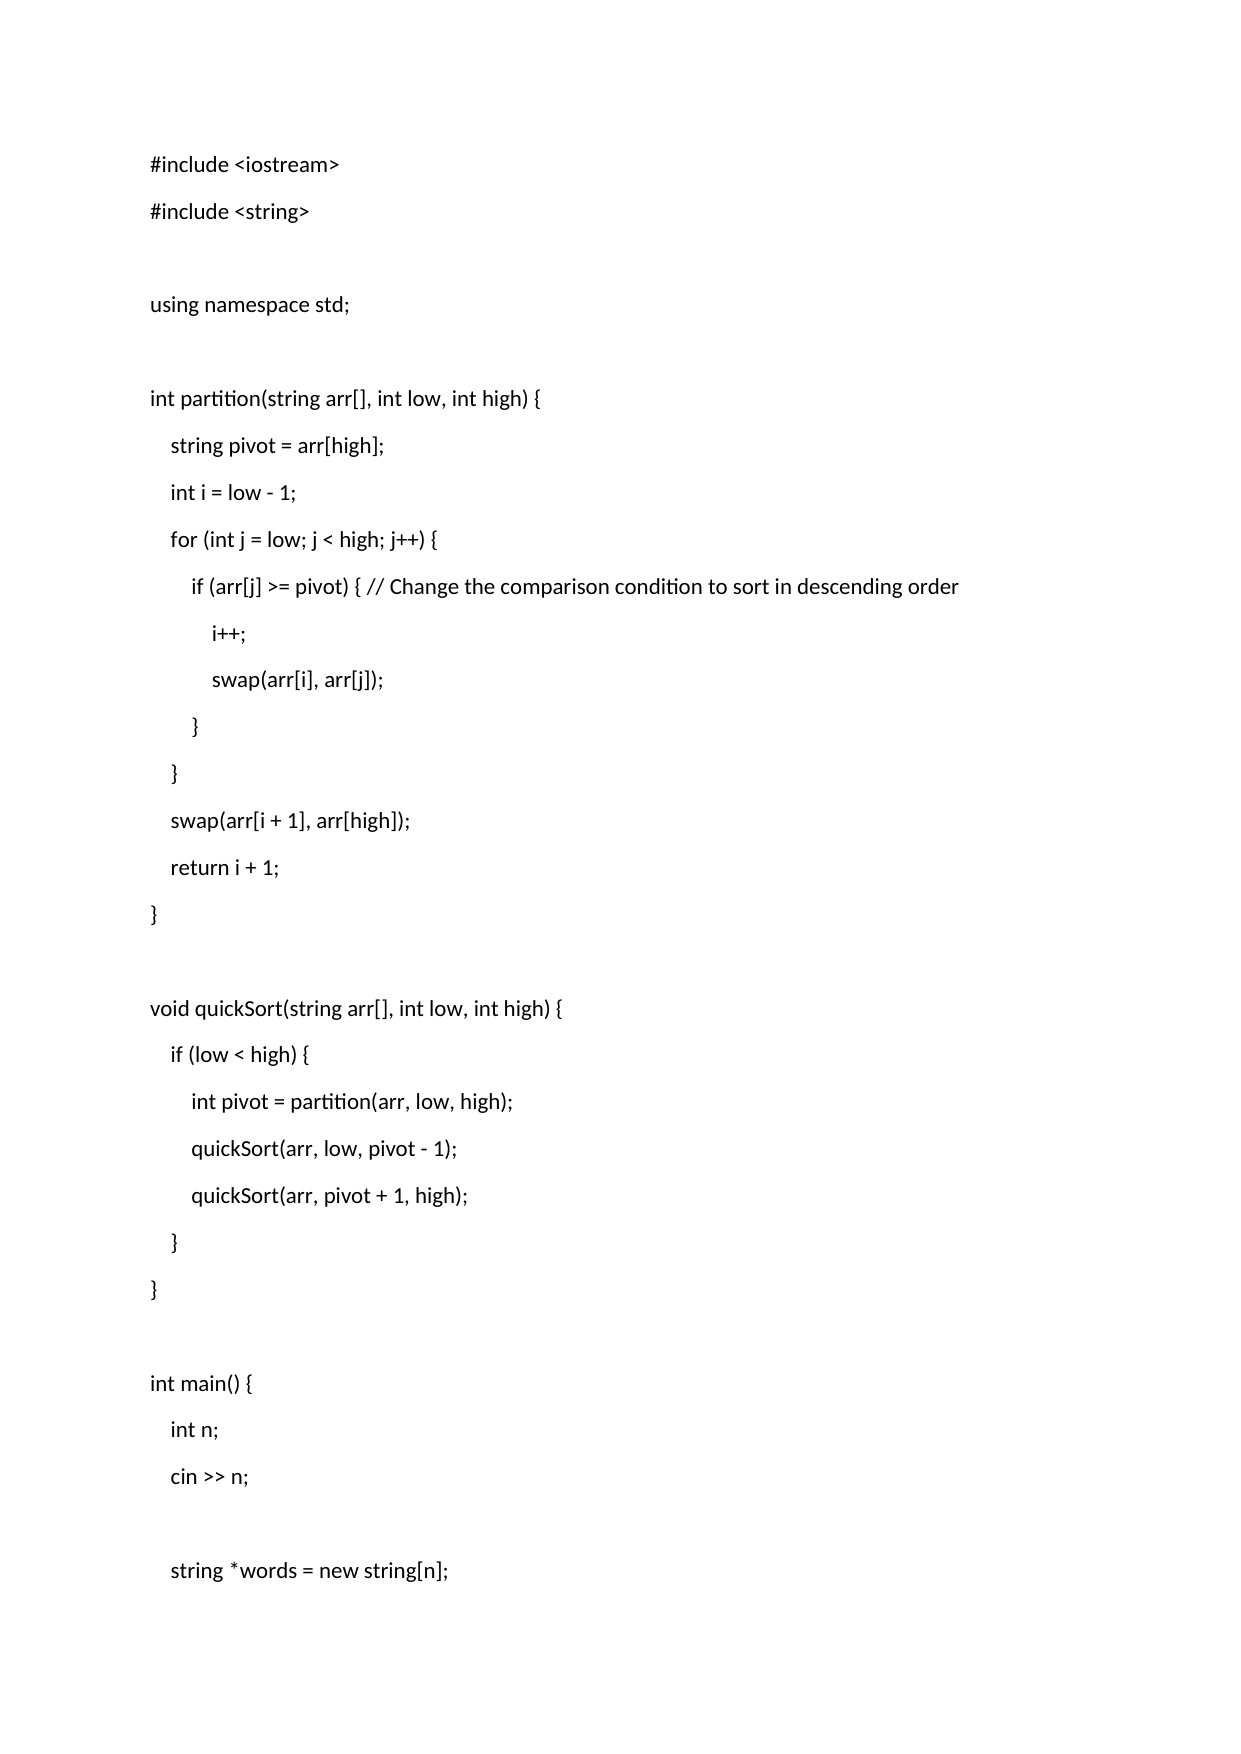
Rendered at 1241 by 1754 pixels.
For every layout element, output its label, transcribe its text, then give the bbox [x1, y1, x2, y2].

text using namespace std; [150, 291, 1090, 319]
text if (low < high) { [150, 1041, 1090, 1069]
text for (int j = low; j < high; j++) { [150, 525, 1090, 553]
text quickSort(arr, pivot + 1, high); [150, 1181, 1090, 1209]
text swap(arr[i], arr[j]); [150, 666, 1090, 694]
text } [150, 1275, 1090, 1303]
text void quickSort(string arr[], int low, int high) { [150, 994, 1090, 1022]
text string *words = new string[n]; [150, 1556, 1090, 1584]
text return i + 1; [150, 853, 1090, 881]
text int n; [150, 1416, 1090, 1444]
text i++; [150, 619, 1090, 647]
text } [150, 712, 1090, 741]
text swap(arr[i + 1], arr[high]); [150, 806, 1090, 834]
text int pivot = partition(arr, low, high); [150, 1087, 1090, 1116]
text } [150, 759, 1090, 787]
text int partition(string arr[], int low, int high) { [150, 384, 1090, 412]
text } [150, 1228, 1090, 1256]
text string pivot = arr[high]; [150, 431, 1090, 459]
text if (arr[j] >= pivot) { // Change the comparison condition to sort in descending order [150, 572, 1090, 600]
text int i = low - 1; [150, 478, 1090, 506]
text #include <string> [150, 197, 1090, 225]
text #include <iostream> [150, 150, 1090, 178]
text } [150, 900, 1090, 928]
text int main() { [150, 1369, 1090, 1397]
text cin >> n; [150, 1462, 1090, 1491]
text quickSort(arr, low, pivot - 1); [150, 1134, 1090, 1162]
